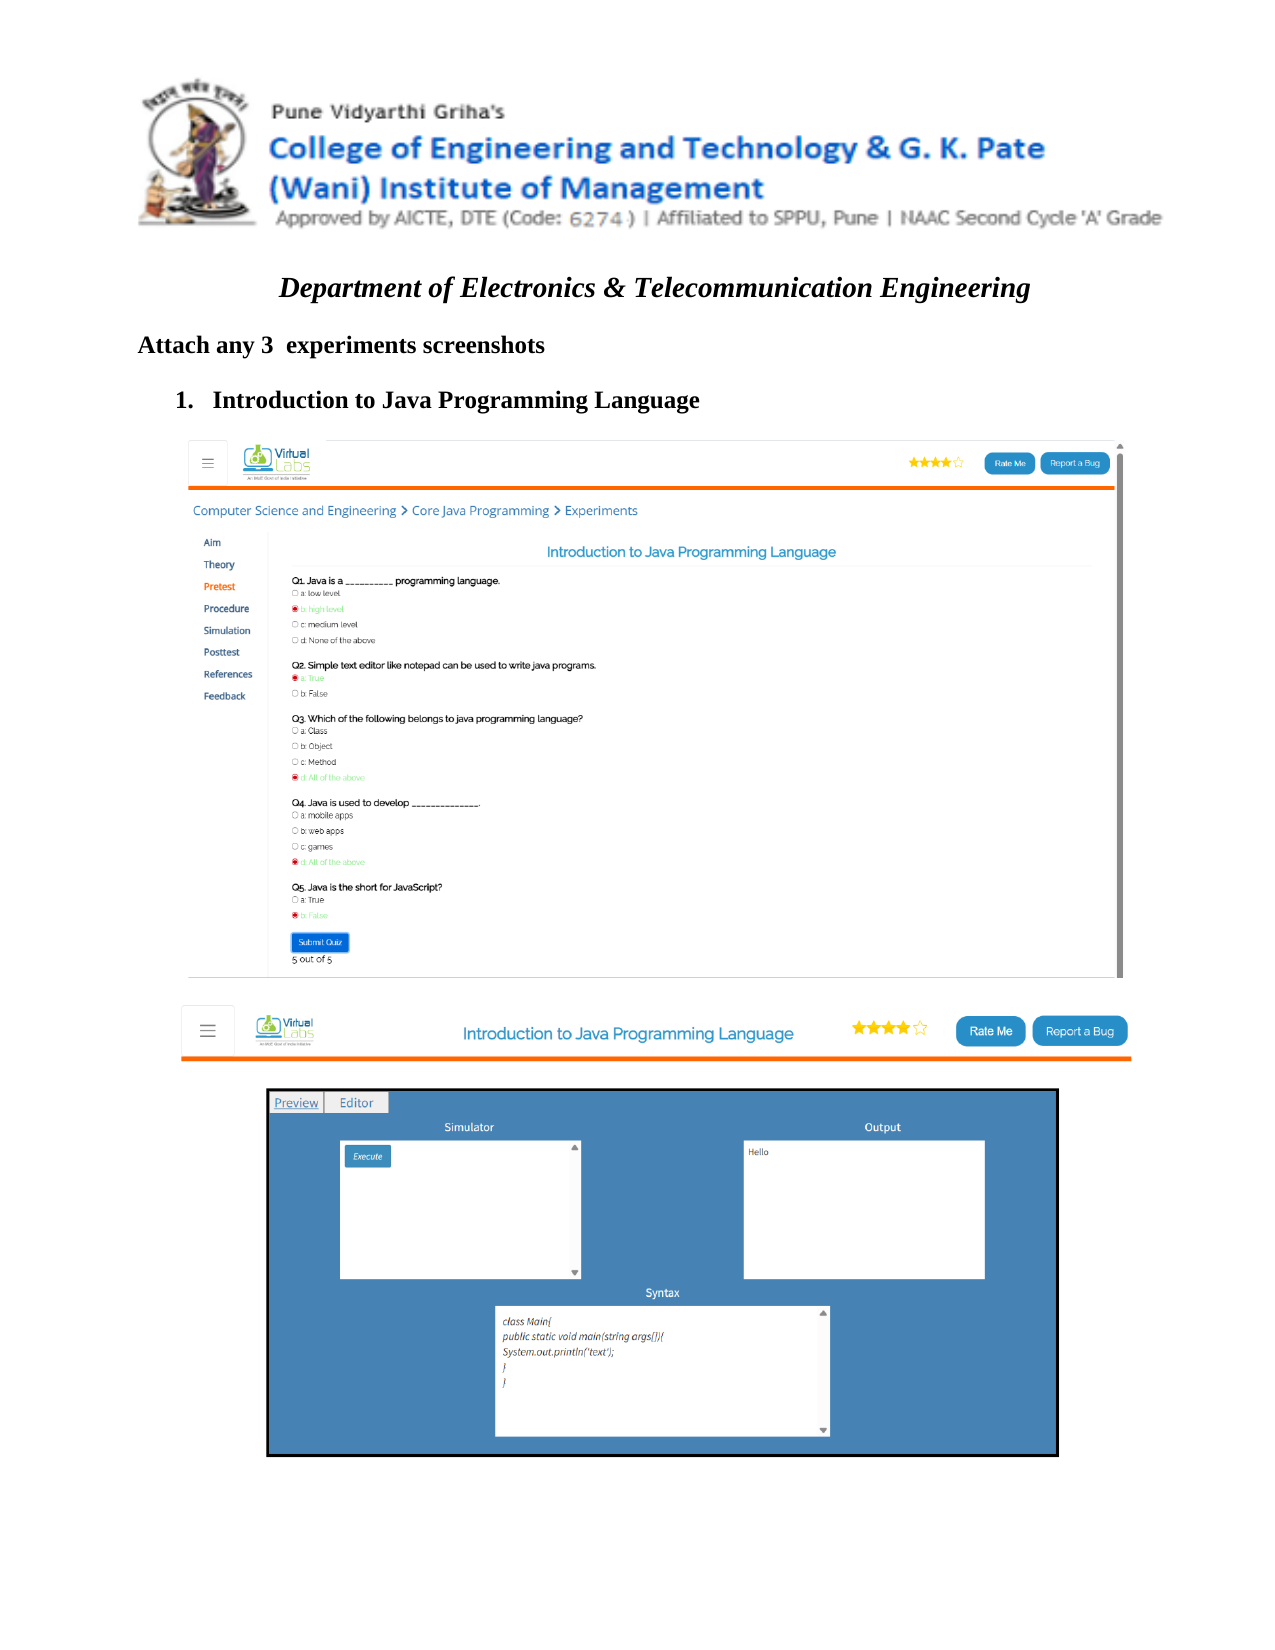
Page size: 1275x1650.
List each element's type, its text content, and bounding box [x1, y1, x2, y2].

picture [181, 1005, 1132, 1600]
picture [137, 75, 1175, 237]
list Introduction to Java Programming Language [175, 386, 1175, 441]
text Attach any 3 experiments screenshots [137, 330, 1175, 386]
picture [188, 440, 1125, 978]
